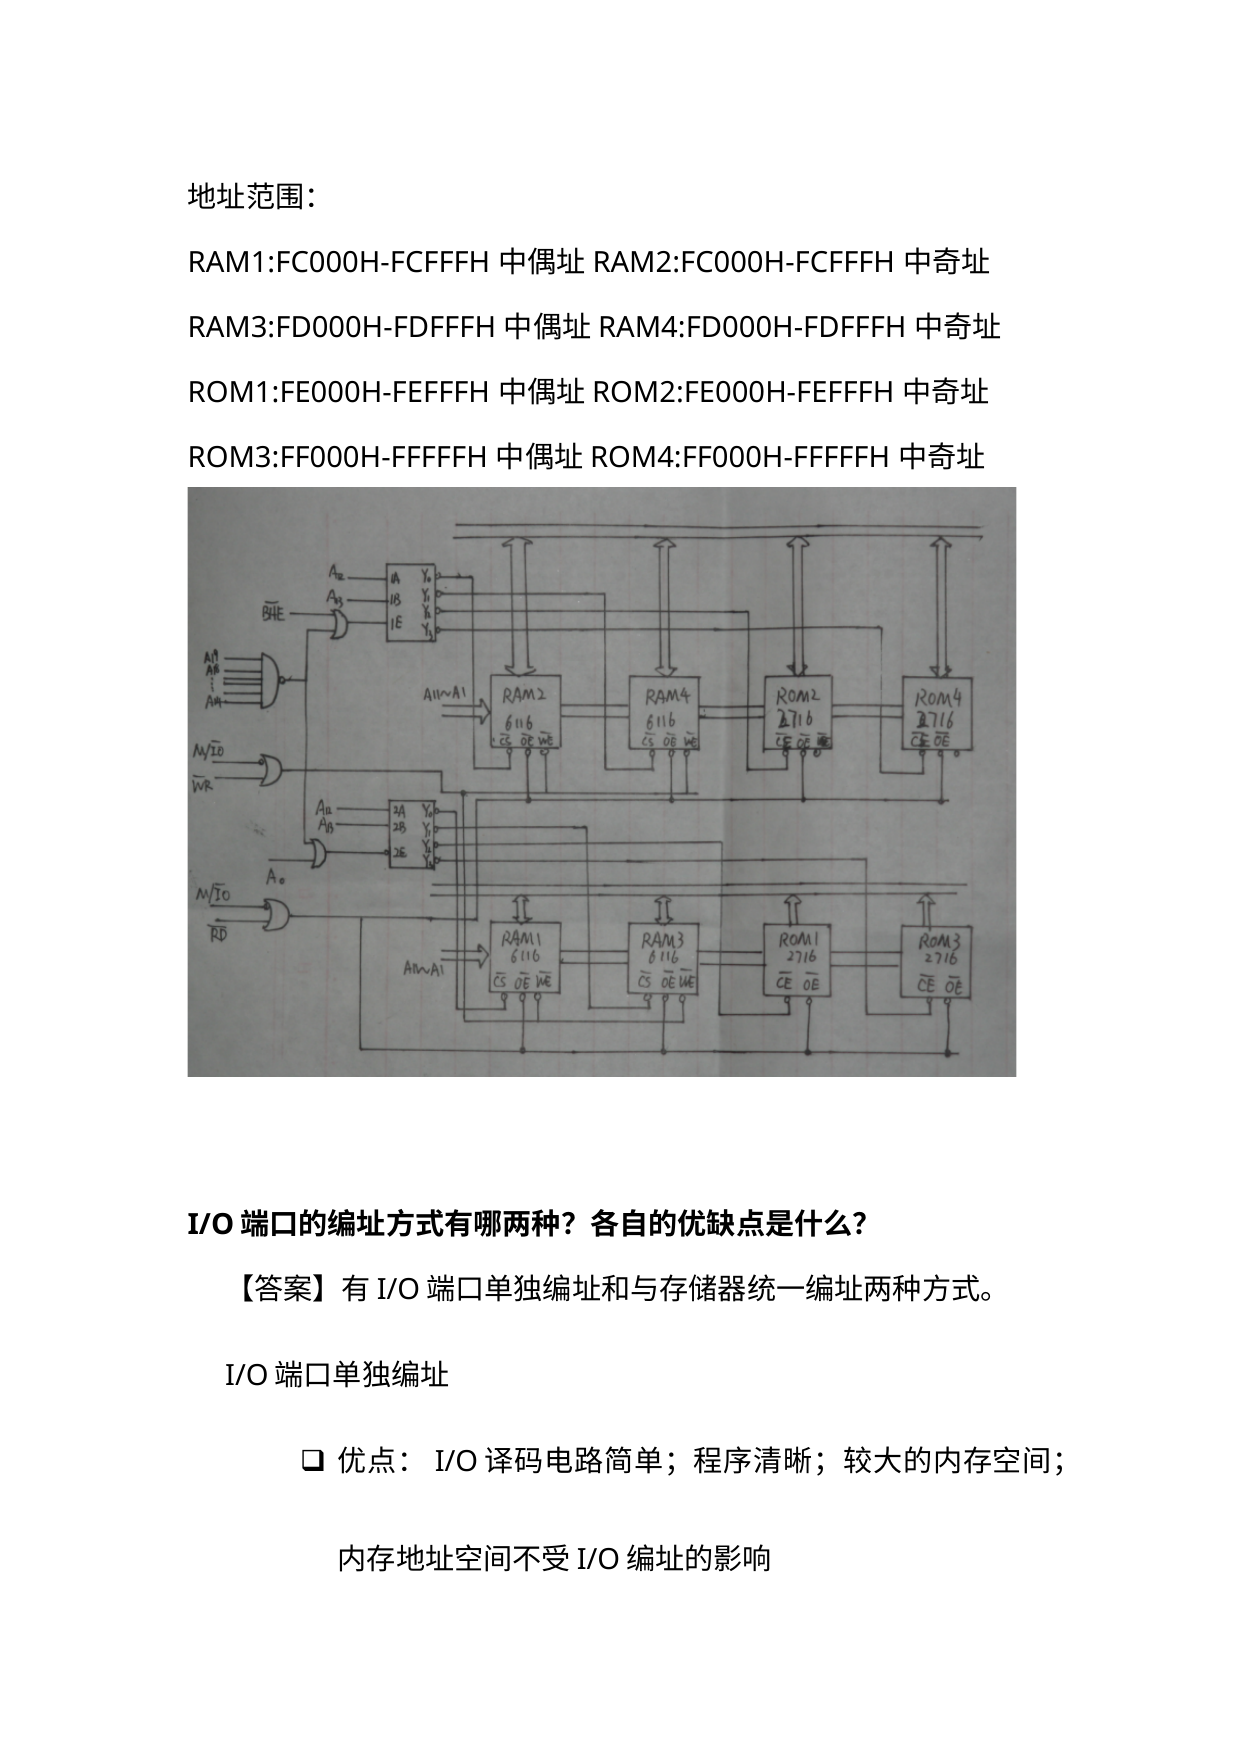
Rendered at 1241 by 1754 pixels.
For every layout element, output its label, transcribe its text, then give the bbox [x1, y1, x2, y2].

text 地址范围： [187, 162, 1053, 227]
picture [187, 487, 1017, 1077]
text RAM3:FD000H-FDFFFH 中偶址 RAM4:FD000H-FDFFFH 中奇址 [187, 292, 1053, 357]
text ROM1:FE000H-FEFFFH 中偶址 ROM2:FE000H-FEFFFH 中奇址 [187, 357, 1053, 422]
text ROM3:FF000H-FFFFFH 中偶址 ROM4:FF000H-FFFFFH 中奇址 [187, 422, 1053, 487]
text I/O端口单独编址 [225, 1340, 1053, 1405]
text 【答案】有I/O端口单独编址和与存储器统一编址两种方式。 [225, 1254, 1053, 1319]
text RAM1:FC000H-FCFFFH 中偶址 RAM2:FC000H-FCFFFH 中奇址 [187, 227, 1053, 292]
list 优点： I/O译码电路简单；程序清晰；较大的内存空间；内存地址空间不受I/O编址的影响 [300, 1427, 1053, 1589]
